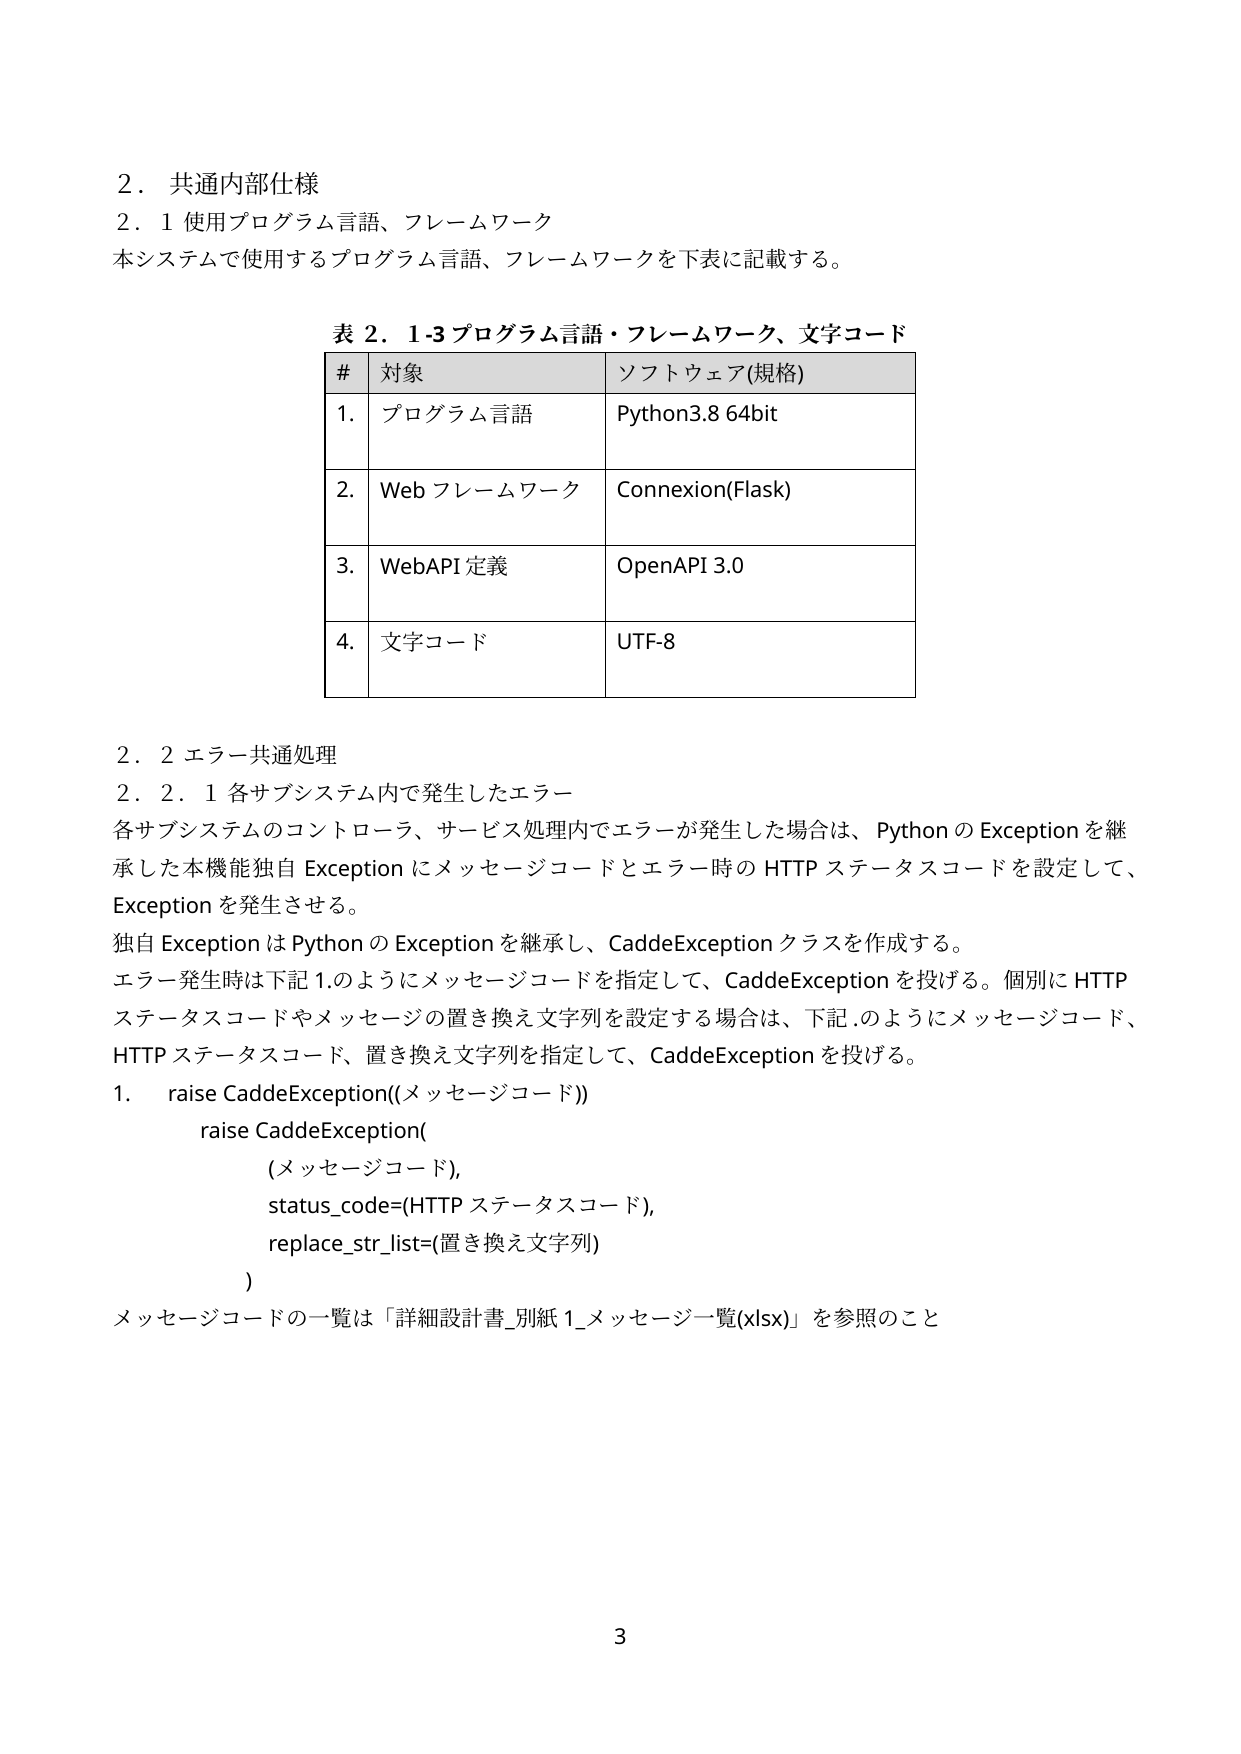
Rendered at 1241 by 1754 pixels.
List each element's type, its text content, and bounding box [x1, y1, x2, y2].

table_cell プログラム言語 [369, 394, 605, 469]
table_cell OpenAPI 3.0 [606, 546, 915, 621]
table_cell Connexion(Flask) [606, 470, 915, 545]
list raise CaddeException( (メッセージコード), status_code=(HTTPステータスコード), replace_str_list=(置き換え文字列) ) [200, 1111, 1128, 1298]
table_header # [326, 353, 368, 393]
subtitle エラー共通処理 [112, 736, 1128, 773]
table_cell Webフレームワーク [369, 470, 605, 545]
text 本システムで使用するプログラム言語、フレームワークを下表に記載する。 [112, 239, 1128, 277]
text 各サブシステムのコントローラ、サービス処理内でエラーが発生した場合は、PythonのExceptionを継承した本機能独自Exceptionにメッセージコードとエラー時のHTTPステータスコードを設定して、Exceptionを発生させる。 [112, 811, 1128, 923]
table_cell [326, 546, 368, 621]
table_header ソフトウェア(規格) [606, 353, 915, 393]
subtitle 各サブシステム内で発生したエラー [112, 773, 1128, 811]
subtitle 使用プログラム言語、フレームワーク [112, 202, 1128, 239]
text メッセージコードの一覧は「詳細設計書_別紙1_メッセージ一覧(xlsx)」を参照のこと [112, 1298, 1128, 1336]
table_cell 文字コード [369, 622, 605, 697]
table_header 対象 [369, 353, 605, 393]
text 独自ExceptionはPythonのExceptionを継承し、CaddeExceptionクラスを作成する。 [112, 923, 1128, 961]
table_cell WebAPI定義 [369, 546, 605, 621]
table_cell UTF-8 [606, 622, 915, 697]
text エラー発生時は下記1.のようにメッセージコードを指定して、CaddeExceptionを投げる。個別にHTTPステータスコードやメッセージの置き換え文字列を設定する場合は、下記2.のようにメッセージコード、HTTPステータスコード、置き換え文字列を指定して、CaddeExceptionを投げる。 [112, 961, 1128, 1073]
table_cell [326, 470, 368, 545]
table_cell [326, 622, 368, 697]
table_cell [326, 394, 368, 469]
table_cell Python3.8 64bit [606, 394, 915, 469]
list raise CaddeException((メッセージコード)) [112, 1073, 1128, 1111]
subtitle 共通内部仕様 [112, 164, 1128, 202]
